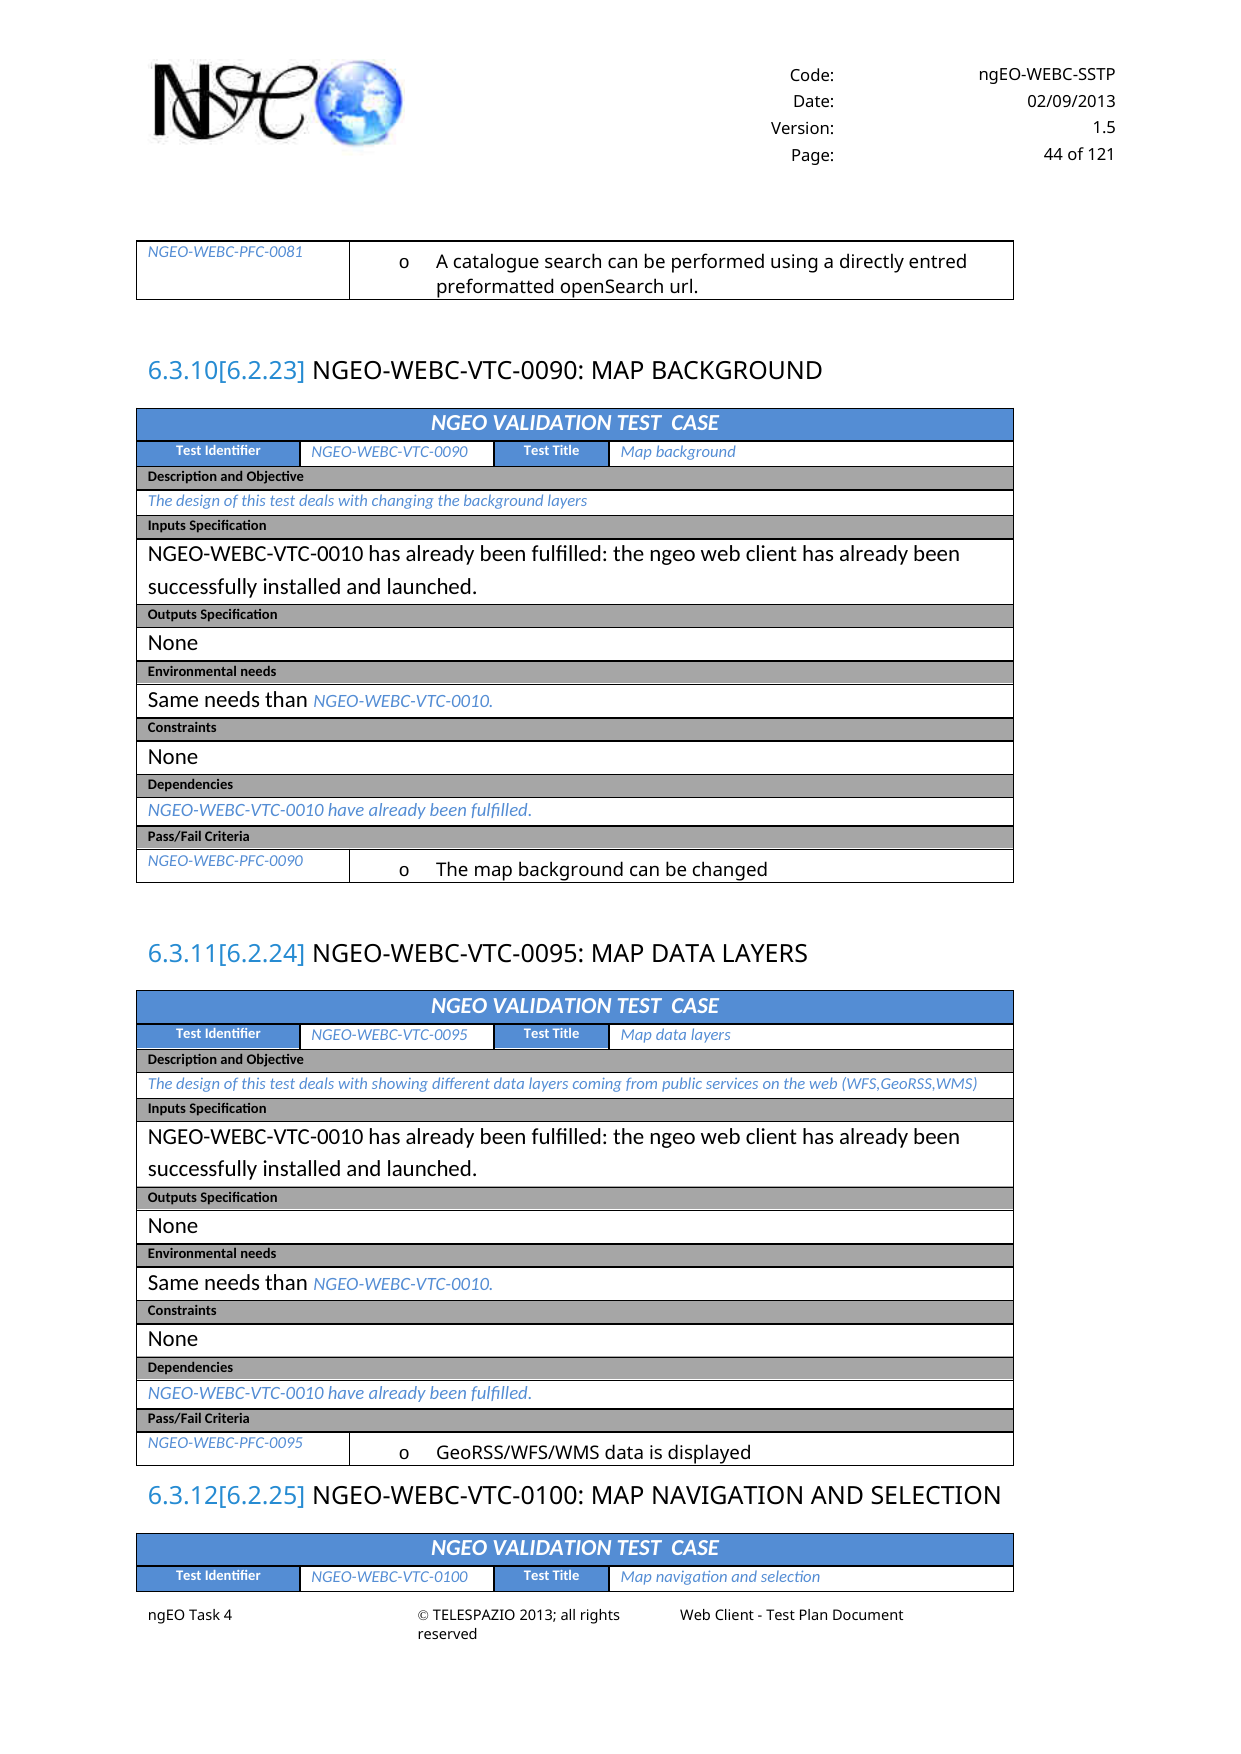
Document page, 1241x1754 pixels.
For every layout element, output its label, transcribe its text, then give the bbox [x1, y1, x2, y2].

table_cell Map background [610, 442, 1013, 466]
table_cell Test Identifier [137, 1025, 299, 1048]
table_header NGEO VALIDATION TEST CASE [137, 1534, 1013, 1565]
table_cell Test Title [495, 442, 608, 466]
table_cell Outputs Specification [137, 605, 1013, 627]
table_cell None [137, 1325, 1013, 1356]
table_cell Inputs Specification [137, 516, 1013, 538]
table_cell Dependencies [137, 775, 1013, 797]
table_cell Inputs Specification [137, 1099, 1013, 1121]
table_cell Outputs Specification [137, 1188, 1013, 1209]
table_cell Environmental needs [137, 1245, 1013, 1266]
table_header NGEO VALIDATION TEST CASE [137, 991, 1013, 1023]
table_cell NGEO-WEBC-PFC-0090 [137, 850, 349, 882]
table_header NGEO VALIDATION TEST CASE [137, 409, 1013, 440]
table_cell Description and Objective [137, 1050, 1013, 1072]
table_cell Environmental needs [137, 662, 1013, 683]
table_cell Same needs than NGEO-WEBC-VTC-0010. [137, 685, 1013, 717]
subtitle NGEO-WEBC-VTC-0100: Map navigation and selection [148, 1478, 1122, 1512]
table_cell Description and Objective [137, 467, 1013, 489]
table_cell NGEO-WEBC-VTC-0010 has already been fulfilled: the ngeo web client has already been successfully installed and launched. [137, 1122, 1013, 1186]
table_cell Constraints [137, 1301, 1013, 1323]
table_cell NGEO-WEBC-VTC-0010 has already been fulfilled: the ngeo web client has already been successfully installed and launched. [137, 540, 1013, 604]
table_cell Same needs than NGEO-WEBC-VTC-0010. [137, 1268, 1013, 1300]
table_cell None [137, 1211, 1013, 1243]
table_cell Map navigation and selection [610, 1567, 1013, 1591]
table_cell Map data layers [610, 1025, 1013, 1048]
table_cell NGEO-WEBC-PFC-0081 [137, 242, 349, 299]
table_cell NGEO-WEBC-VTC-0090 [301, 442, 493, 466]
table_cell GeoRSS/WFS/WMS data is displayed [350, 1433, 1013, 1465]
table_cell NGEO-WEBC-VTC-0010 have already been fulfilled. [137, 798, 1013, 825]
table_cell Test Title [495, 1025, 608, 1048]
table_cell Test Title [495, 1567, 608, 1591]
table_cell None [137, 742, 1013, 774]
table_cell Pass/Fail Criteria [137, 1410, 1013, 1431]
table_cell Constraints [137, 719, 1013, 740]
table_cell The design of this test deals with changing the background layers [137, 491, 1013, 515]
table_cell Test Identifier [137, 442, 299, 466]
table_cell The map background can be changed [350, 850, 1013, 882]
table_cell NGEO-WEBC-VTC-0095 [301, 1025, 493, 1048]
table_cell A catalogue search can be performed using a directly entred preformatted openSearch url. [350, 242, 1013, 299]
table_cell The design of this test deals with showing different data layers coming from public services on the web (WFS,GeoRSS,WMS) [137, 1073, 1013, 1097]
table_cell Test Identifier [137, 1567, 299, 1591]
table_cell NGEO-WEBC-VTC-0100 [301, 1567, 493, 1591]
subtitle NGEO-WEBC-VTC-0090: Map background [148, 353, 1122, 387]
subtitle NGEO-WEBC-VTC-0095: Map data layers [148, 936, 1122, 969]
table_cell None [137, 628, 1013, 660]
table_cell Dependencies [137, 1358, 1013, 1379]
table_cell NGEO-WEBC-VTC-0010 have already been fulfilled. [137, 1381, 1013, 1408]
table_cell NGEO-WEBC-PFC-0095 [137, 1433, 349, 1465]
table_cell Pass/Fail Criteria [137, 827, 1013, 848]
